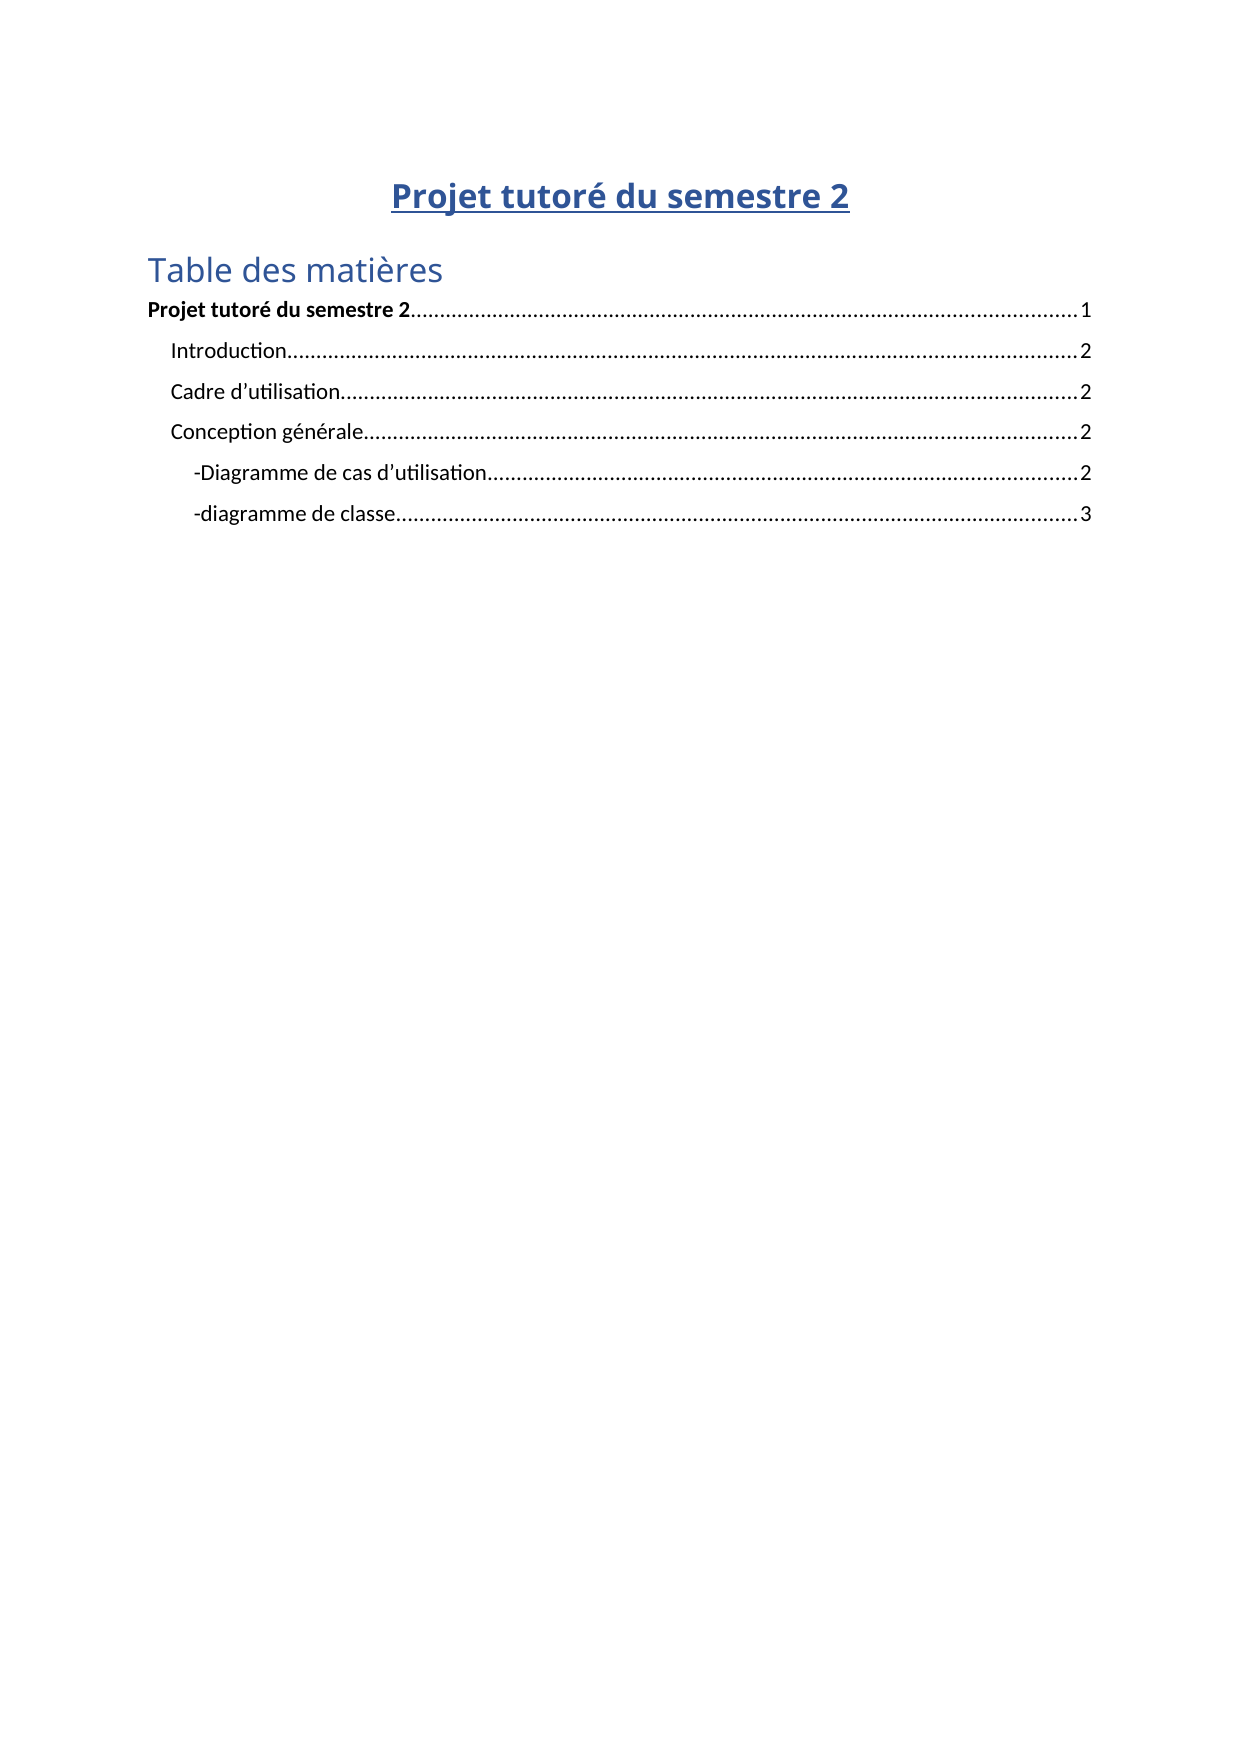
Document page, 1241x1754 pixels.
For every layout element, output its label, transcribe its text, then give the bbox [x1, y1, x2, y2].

subtitle Projet tutoré du semestre 2 [148, 173, 1093, 218]
